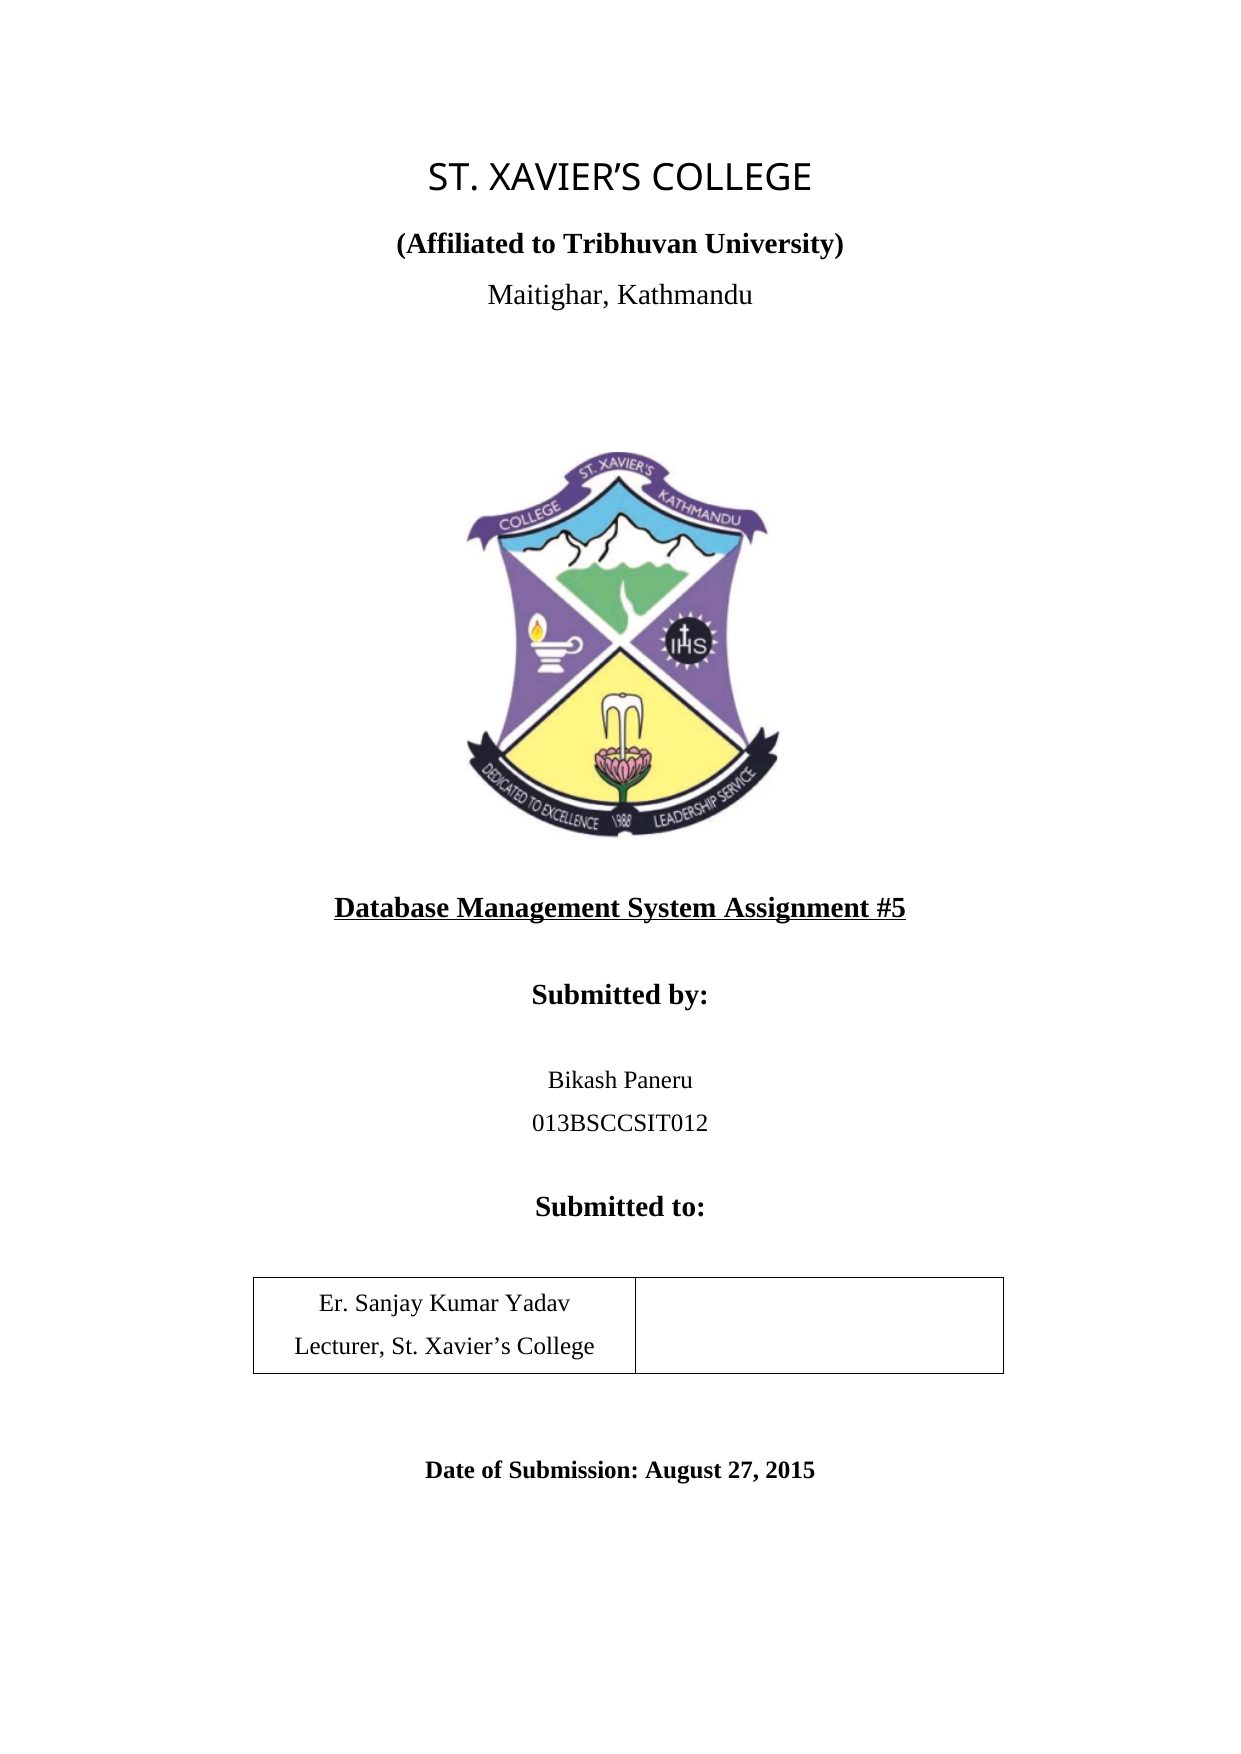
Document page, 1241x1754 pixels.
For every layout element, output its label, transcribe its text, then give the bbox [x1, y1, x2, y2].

table_header [636, 1278, 1003, 1373]
text Submitted by: [150, 977, 1090, 1011]
text Submitted to: [150, 1189, 1090, 1223]
text Bikash Paneru 013BSCCSIT012 [150, 1065, 1090, 1137]
text ST. XAVIER’S COLLEGE [150, 150, 1090, 201]
table_header Er. Sanjay Kumar Yadav Lecturer, St. Xavier’s College [254, 1278, 635, 1373]
text Database Management System Assignment #5 [150, 890, 1090, 923]
text Maitighar, Kathmandu [150, 277, 1090, 310]
picture [459, 452, 782, 839]
text (Affiliated to Tribhuvan University) [150, 227, 1090, 260]
text Date of Submission: August 27, 2015 [150, 1455, 1090, 1484]
